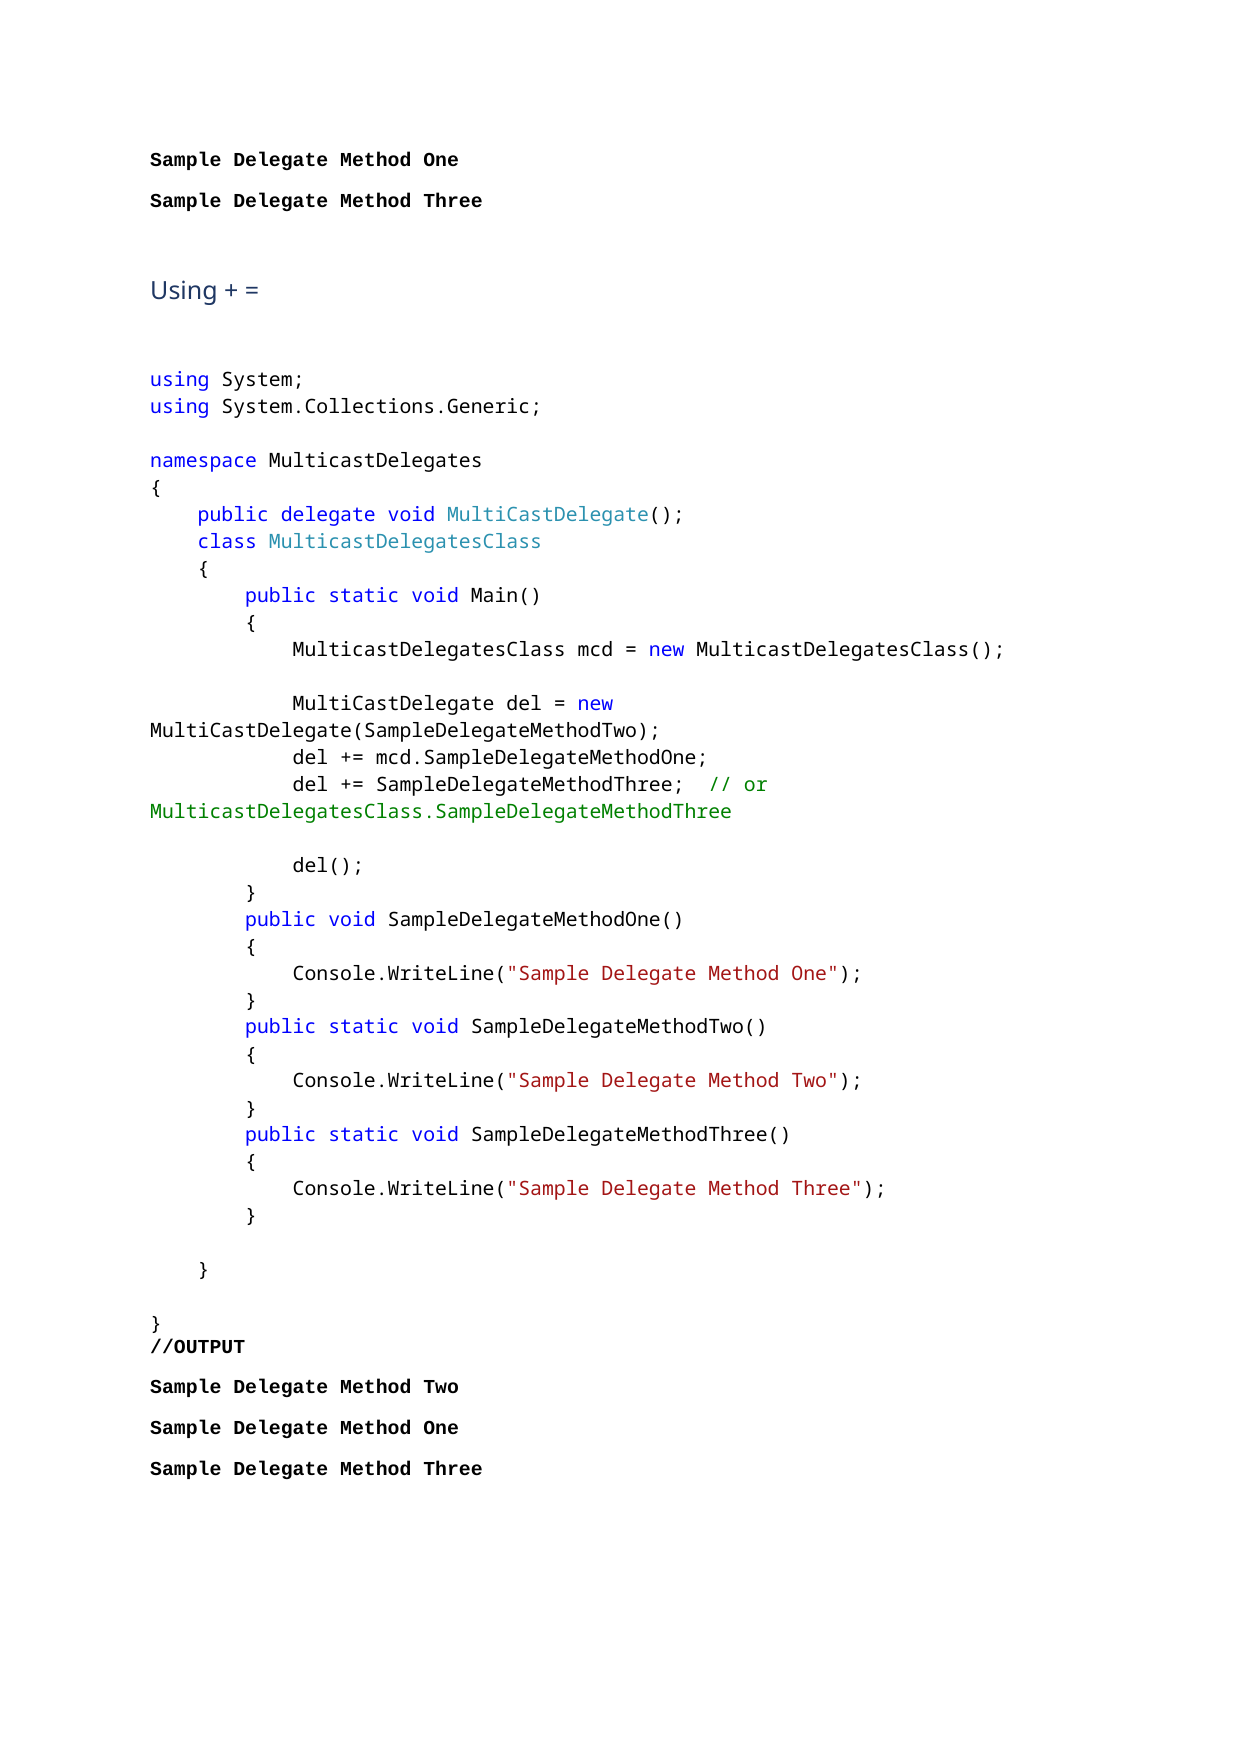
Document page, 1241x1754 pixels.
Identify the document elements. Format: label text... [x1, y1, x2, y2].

text } [150, 1094, 1090, 1121]
text { [150, 473, 1090, 500]
text Console.WriteLine("Sample Delegate Method One"); [150, 959, 1090, 986]
text } [150, 1256, 1090, 1283]
text public delegate void MultiCastDelegate(); [150, 500, 1090, 527]
text Console.WriteLine("Sample Delegate Method Two"); [150, 1067, 1090, 1094]
text Sample Delegate Method Two [150, 1377, 1090, 1400]
text { [150, 1148, 1090, 1175]
text MulticastDelegatesClass mcd = new MulticastDelegatesClass(); [150, 635, 1090, 662]
text public static void Main() [150, 581, 1090, 608]
text public void SampleDelegateMethodOne() [150, 905, 1090, 932]
text Sample Delegate Method Three [150, 1459, 1090, 1481]
text { [150, 608, 1090, 635]
text Sample Delegate Method One [150, 150, 1090, 172]
text class MulticastDelegatesClass [150, 527, 1090, 554]
subtitle Using + = [150, 272, 1090, 307]
text public static void SampleDelegateMethodTwo() [150, 1013, 1090, 1040]
text { [150, 932, 1090, 959]
text MultiCastDelegate del = new MultiCastDelegate(SampleDelegateMethodTwo); [150, 689, 1090, 743]
text { [150, 554, 1090, 581]
text public static void SampleDelegateMethodThree() [150, 1121, 1090, 1148]
text using System.Collections.Generic; [150, 392, 1090, 419]
text } [150, 1309, 1090, 1337]
text Sample Delegate Method Three [150, 191, 1090, 213]
text } [150, 986, 1090, 1013]
text //OUTPUT [150, 1337, 1090, 1359]
text del(); [150, 851, 1090, 878]
text using System; [150, 365, 1090, 392]
text del += mcd.SampleDelegateMethodOne; [150, 743, 1090, 770]
text } [150, 878, 1090, 905]
text Sample Delegate Method One [150, 1418, 1090, 1441]
text { [150, 1040, 1090, 1067]
text Console.WriteLine("Sample Delegate Method Three"); [150, 1175, 1090, 1202]
text del += SampleDelegateMethodThree; // or MulticastDelegatesClass.SampleDelegateMethodThree [150, 770, 1090, 824]
text } [150, 1202, 1090, 1229]
text namespace MulticastDelegates [150, 446, 1090, 473]
